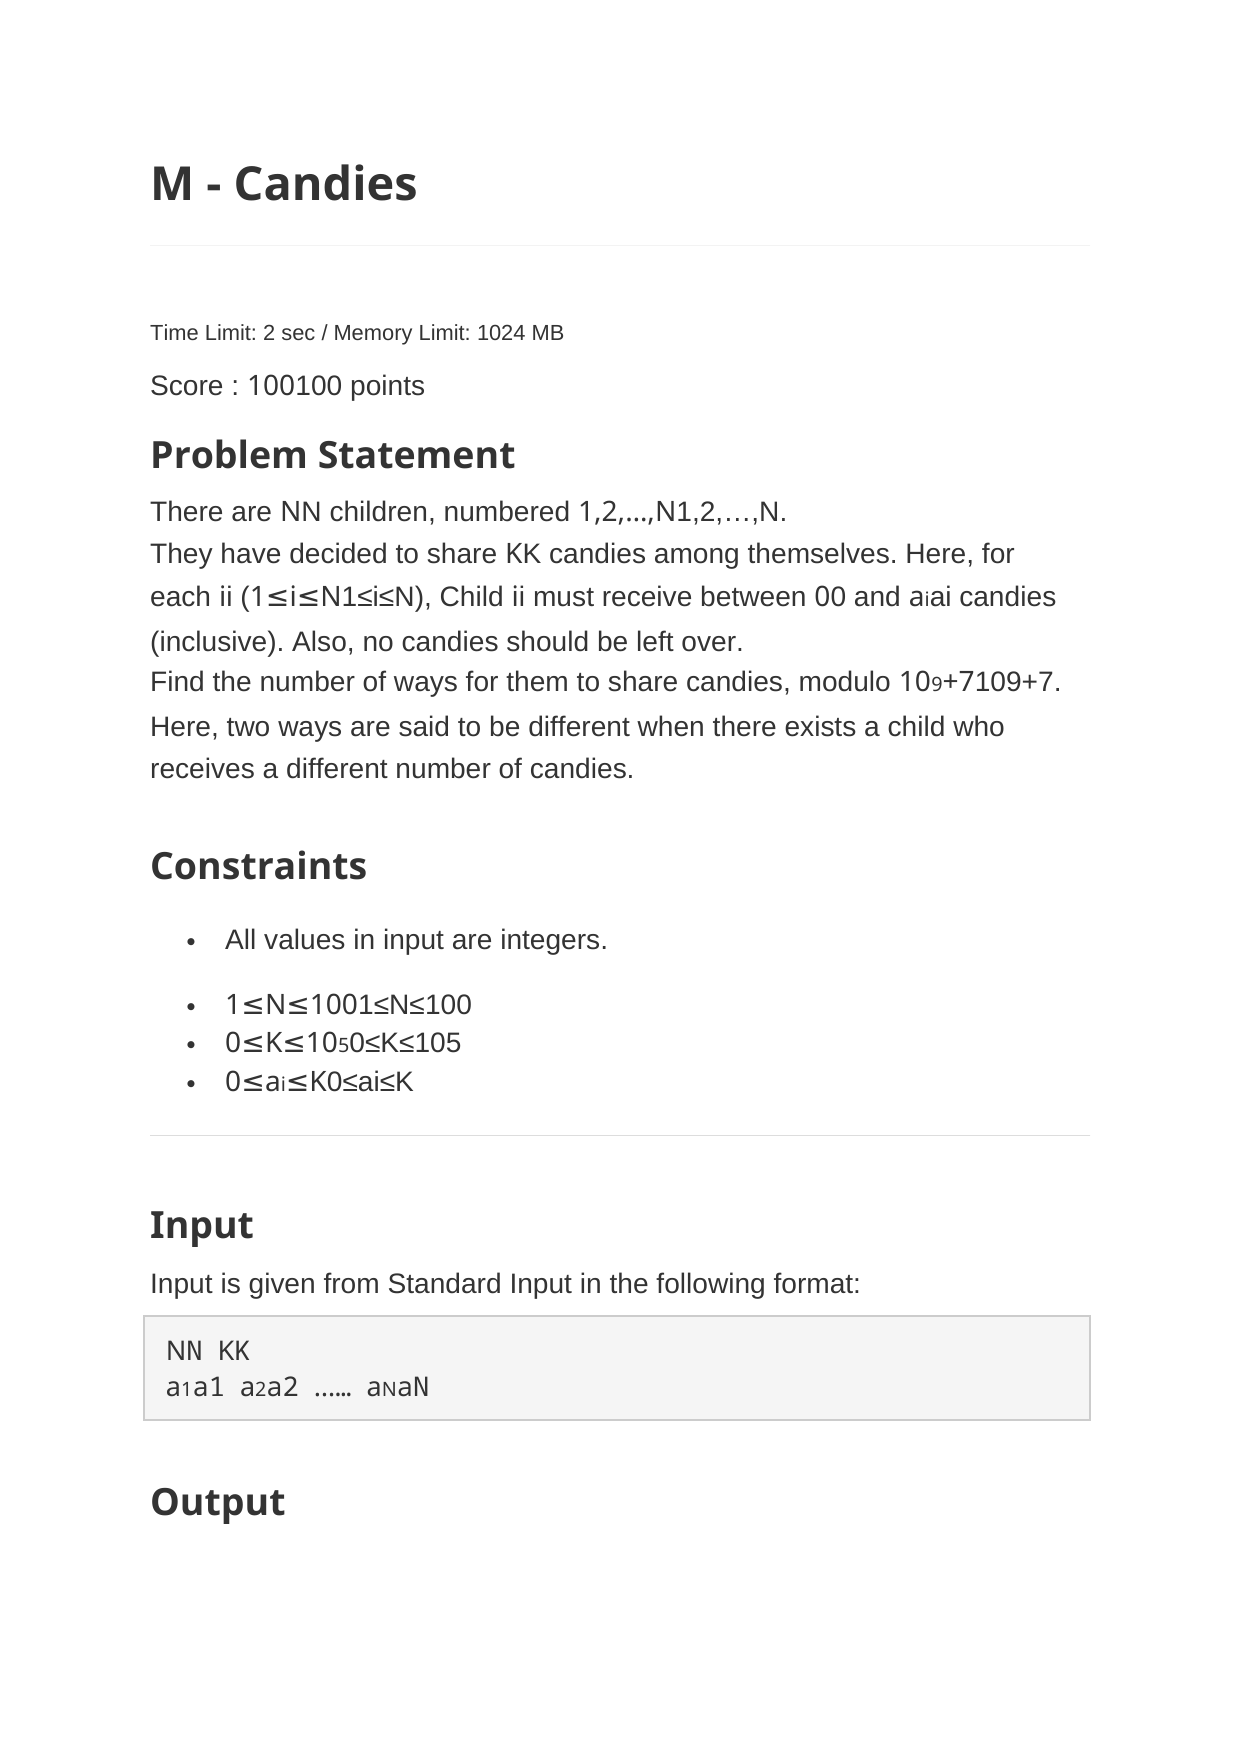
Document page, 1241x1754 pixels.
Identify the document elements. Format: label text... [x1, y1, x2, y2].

text a1a1 a2a2 …… aNaN [145, 1352, 1089, 1419]
text Constraints [150, 839, 1090, 890]
text Score : 100100 points [150, 361, 1090, 403]
text There are NN children, numbered 1,2,…,N1,2,…,N. [150, 487, 1090, 529]
list 1≤N≤1001≤N≤100 [187, 984, 1090, 1023]
list 0≤ai≤K0≤ai≤K [187, 1061, 1090, 1099]
list 0≤K≤1050≤K≤105 [187, 1023, 1090, 1061]
text M - Candies [150, 150, 1090, 214]
text Input is given from Standard Input in the following format: [150, 1257, 1090, 1299]
text Output [150, 1476, 1090, 1527]
text Find the number of ways for them to share candies, modulo 109+7109+7. Here, two ways are said to be different when there exists a child who receives a different number of candies. [150, 657, 1090, 784]
text Time Limit: 2 sec / Memory Limit: 1024 MB [150, 308, 1090, 345]
text They have decided to share KK candies among themselves. Here, for each ii (1≤i≤N1≤i≤N), Child ii must receive between 00 and aiai candies (inclusive). Also, no candies should be left over. [150, 529, 1090, 657]
text NN KK [145, 1317, 1089, 1352]
text Problem Statement [150, 428, 1090, 479]
text Input [150, 1198, 1090, 1249]
list All values in input are integers. [187, 919, 1090, 955]
